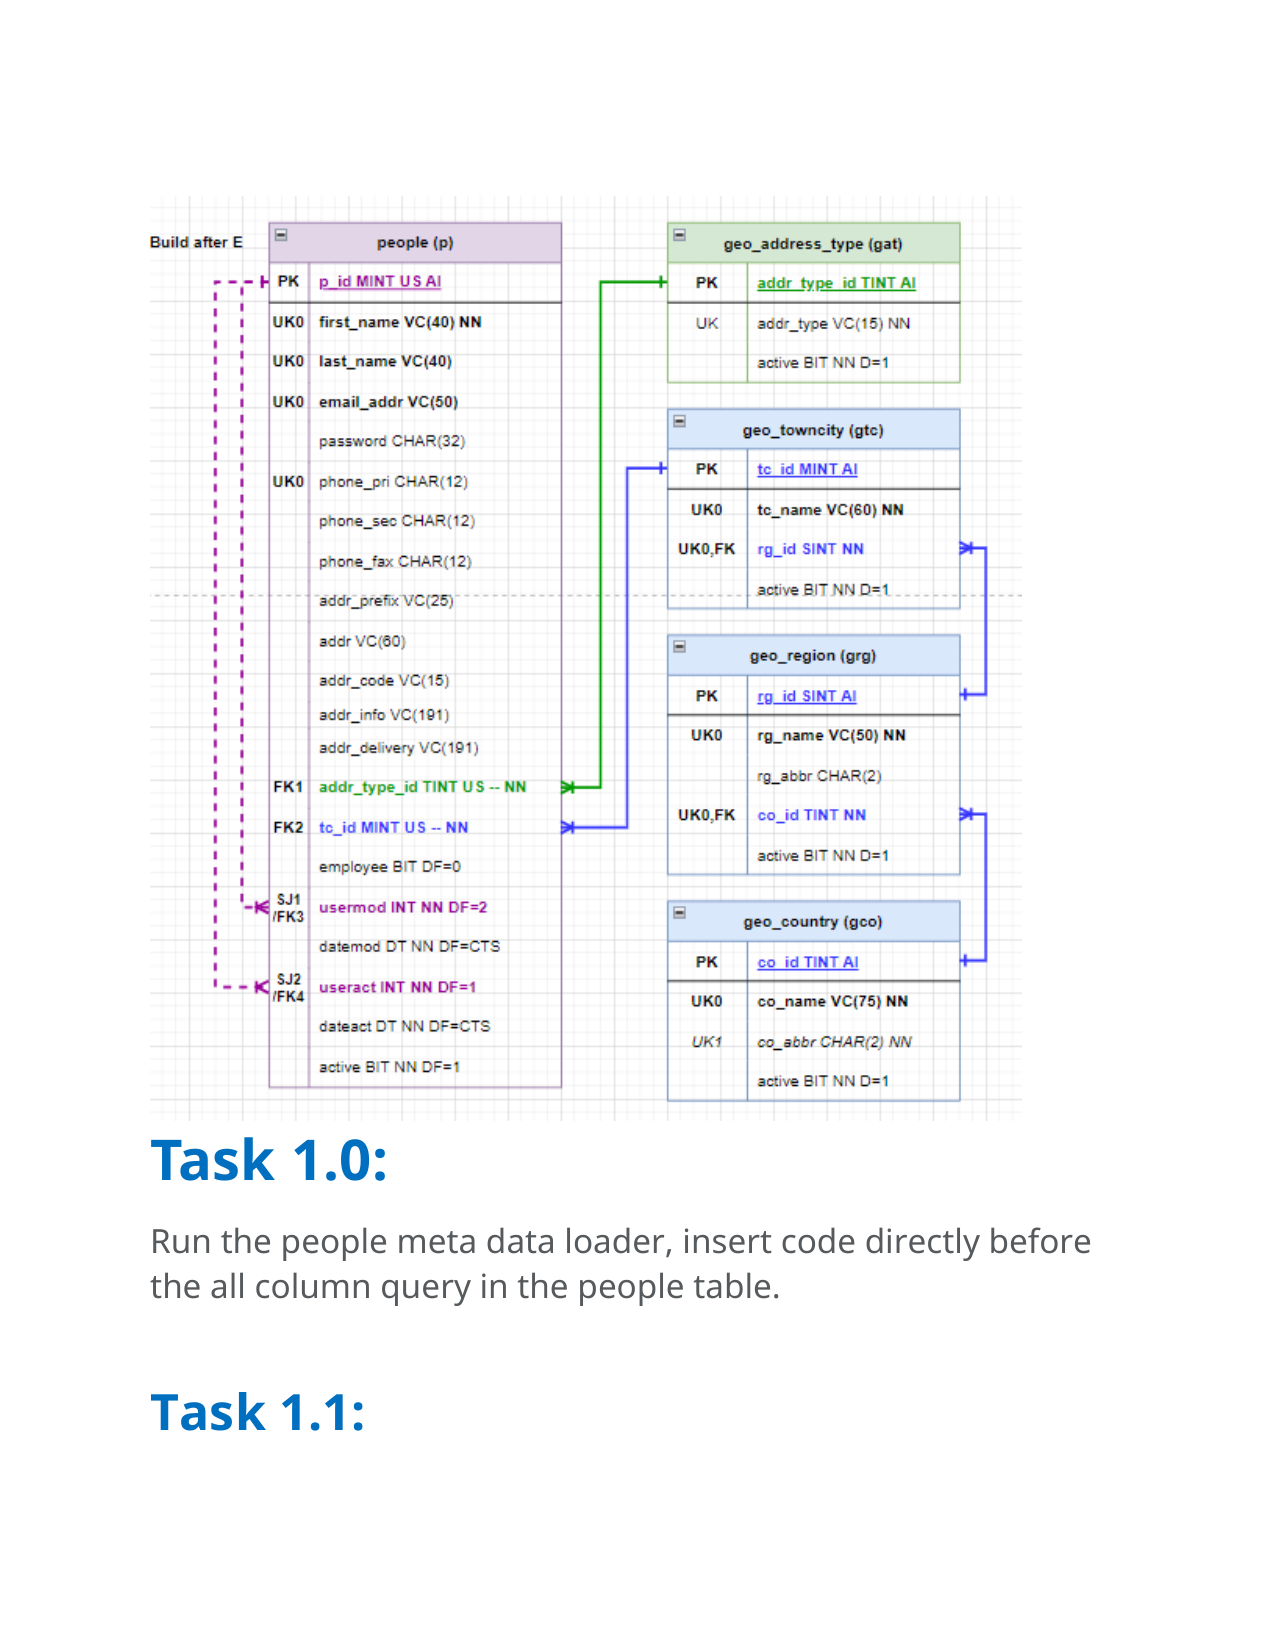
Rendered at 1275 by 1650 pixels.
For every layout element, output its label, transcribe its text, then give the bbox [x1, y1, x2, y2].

text Task 1.1: [150, 1376, 1125, 1444]
text Run the people meta data loader, insert code directly before the all column query in the people table. [150, 1218, 1125, 1309]
picture [150, 196, 1022, 1121]
